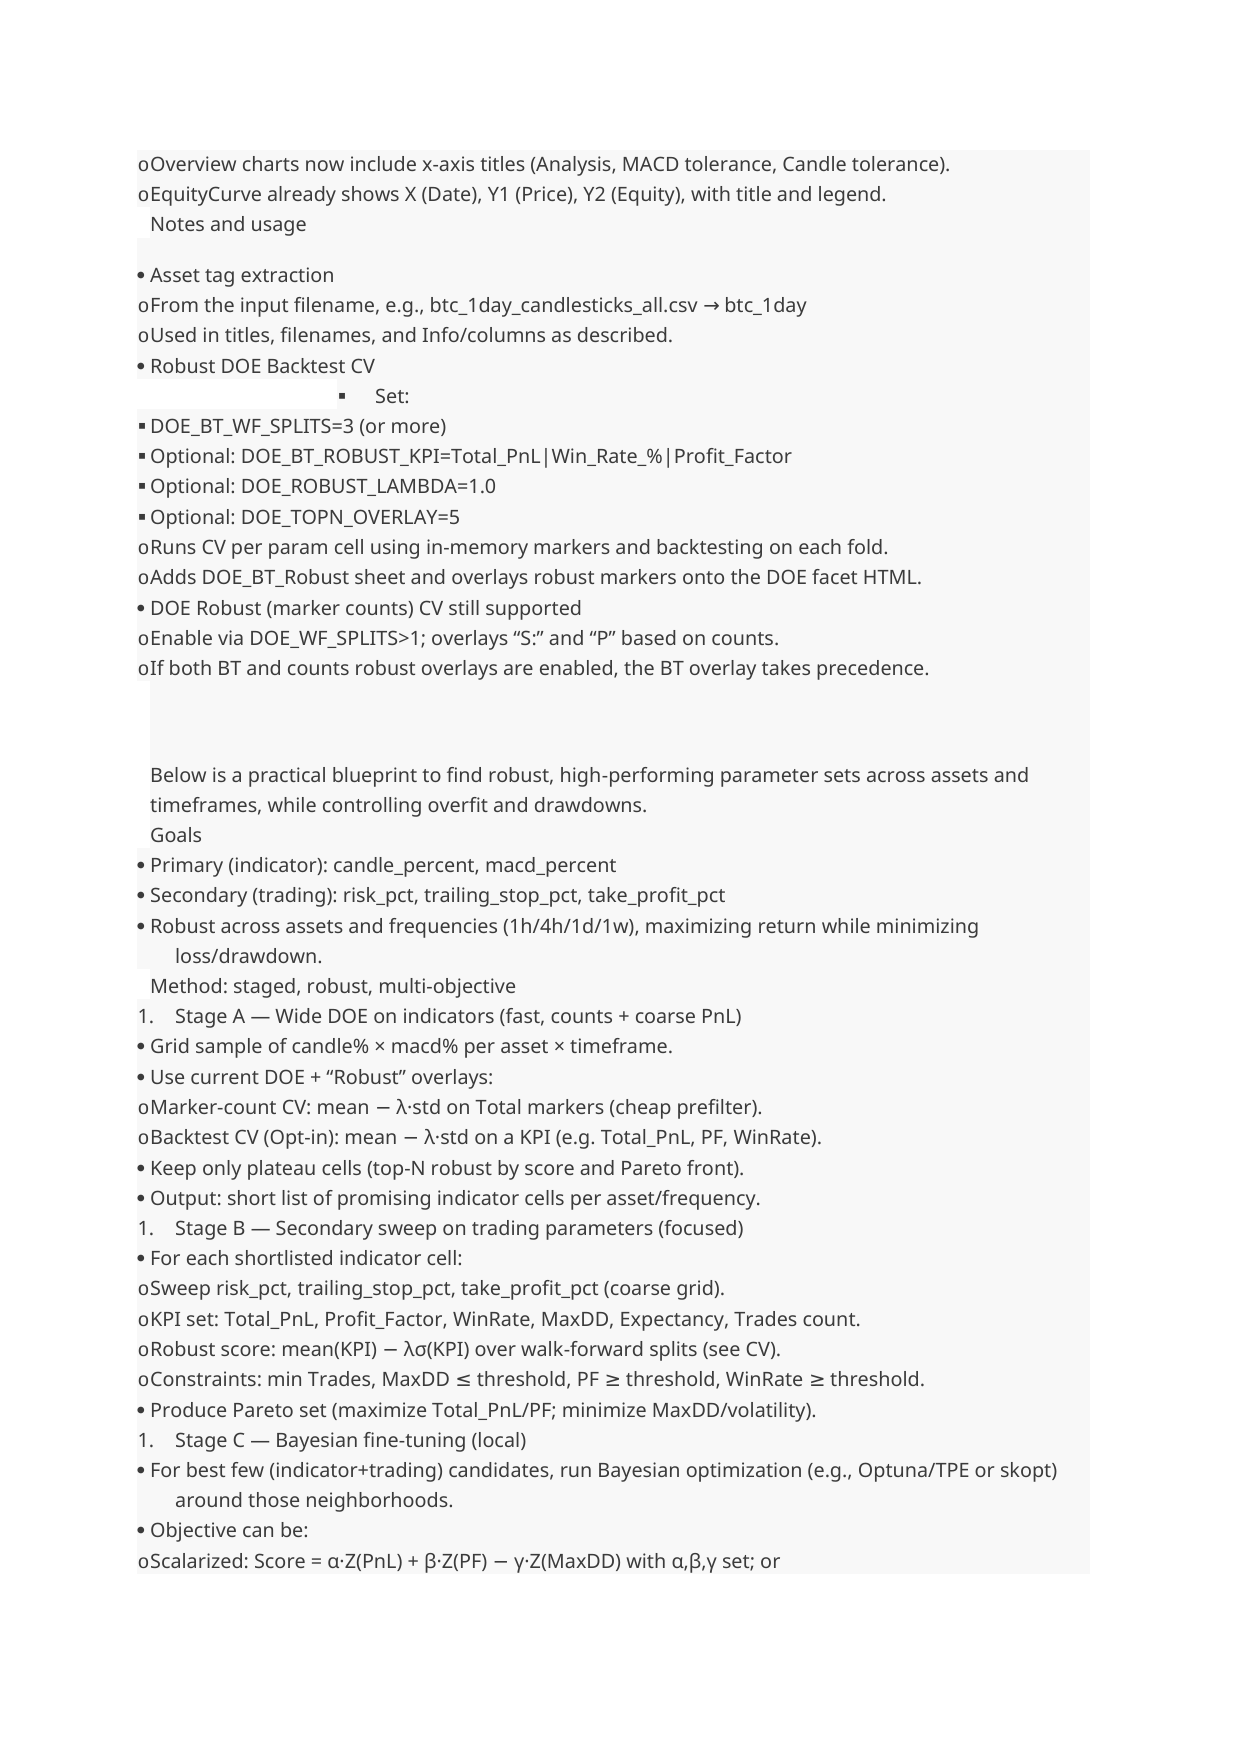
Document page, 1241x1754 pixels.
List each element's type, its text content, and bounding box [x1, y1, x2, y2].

list Set: [337, 382, 1090, 409]
list Constraints: min Trades, MaxDD ≤ threshold, PF ≥ threshold, WinRate ≥ threshold. [137, 1366, 1090, 1393]
list For best few (indicator+trading) candidates, run Bayesian optimization (e.g., Optuna/TPE or skopt) around those neighborhoods. [137, 1456, 1090, 1513]
list Optional: DOE_ROBUST_LAMBDA=1.0 [137, 473, 1090, 500]
text Below is a practical blueprint to find robust, high‑performing parameter sets across assets and timeframes, while controlling overfit and drawdowns. [150, 761, 1090, 818]
list Adds DOE_BT_Robust sheet and overlays robust markers onto the DOE facet HTML. [137, 563, 1090, 591]
list Robust score: mean(KPI) − λσ(KPI) over walk‑forward splits (see CV). [137, 1335, 1090, 1362]
list Marker-count CV: mean − λ·std on Total markers (cheap prefilter). [137, 1093, 1090, 1120]
list Stage B — Secondary sweep on trading parameters (focused) [137, 1214, 1090, 1241]
list For each shortlisted indicator cell: [137, 1244, 1090, 1271]
list Robust DOE Backtest CV [137, 352, 1090, 379]
list EquityCurve already shows X (Date), Y1 (Price), Y2 (Equity), with title and legend. [137, 180, 1090, 207]
list Secondary (trading): risk_pct, trailing_stop_pct, take_profit_pct [137, 882, 1090, 909]
list Grid sample of candle% × macd% per asset × timeframe. [137, 1033, 1090, 1060]
list Primary (indicator): candle_percent, macd_percent [137, 852, 1090, 878]
text Goals [150, 821, 1090, 848]
list KPI set: Total_PnL, Profit_Factor, WinRate, MaxDD, Expectancy, Trades count. [137, 1305, 1090, 1332]
list Stage C — Bayesian fine‑tuning (local) [137, 1426, 1090, 1453]
list Produce Pareto set (maximize Total_PnL/PF; minimize MaxDD/volatility). [137, 1396, 1090, 1423]
list DOE Robust (marker counts) CV still supported [137, 594, 1090, 621]
list Backtest CV (Opt-in): mean − λ·std on a KPI (e.g. Total_PnL, PF, WinRate). [137, 1123, 1090, 1151]
list Scalarized: Score = α·Z(PnL) + β·Z(PF) − γ·Z(MaxDD) with α,β,γ set; or [137, 1547, 1090, 1574]
list Use current DOE + “Robust” overlays: [137, 1063, 1090, 1090]
list Robust across assets and frequencies (1h/4h/1d/1w), maximizing return while minimizing loss/drawdown. [137, 912, 1090, 969]
text Notes and usage [150, 211, 1090, 238]
list Optional: DOE_TOPN_OVERLAY=5 [137, 503, 1090, 530]
list Enable via DOE_WF_SPLITS>1; overlays “S:” and “P” based on counts. [137, 624, 1090, 651]
list Output: short list of promising indicator cells per asset/frequency. [137, 1184, 1090, 1211]
list Used in titles, filenames, and Info/columns as described. [137, 322, 1090, 349]
list Optional: DOE_BT_ROBUST_KPI=Total_PnL|Win_Rate_%|Profit_Factor [137, 443, 1090, 469]
list Sweep risk_pct, trailing_stop_pct, take_profit_pct (coarse grid). [137, 1275, 1090, 1302]
list If both BT and counts robust overlays are enabled, the BT overlay takes precedence. [137, 654, 1090, 681]
list Runs CV per param cell using in-memory markers and backtesting on each fold. [137, 533, 1090, 560]
list Stage A — Wide DOE on indicators (fast, counts + coarse PnL) [137, 1003, 1090, 1029]
text Method: staged, robust, multi-objective [150, 972, 1090, 999]
list Objective can be: [137, 1517, 1090, 1544]
list DOE_BT_WF_SPLITS=3 (or more) [137, 412, 1090, 439]
list Overview charts now include x-axis titles (Analysis, MACD tolerance, Candle tolerance). [137, 150, 1090, 177]
list Keep only plateau cells (top-N robust by score and Pareto front). [137, 1154, 1090, 1181]
list Asset tag extraction [137, 261, 1090, 288]
list From the input filename, e.g., btc_1day_candlesticks_all.csv → btc_1day [137, 291, 1090, 318]
